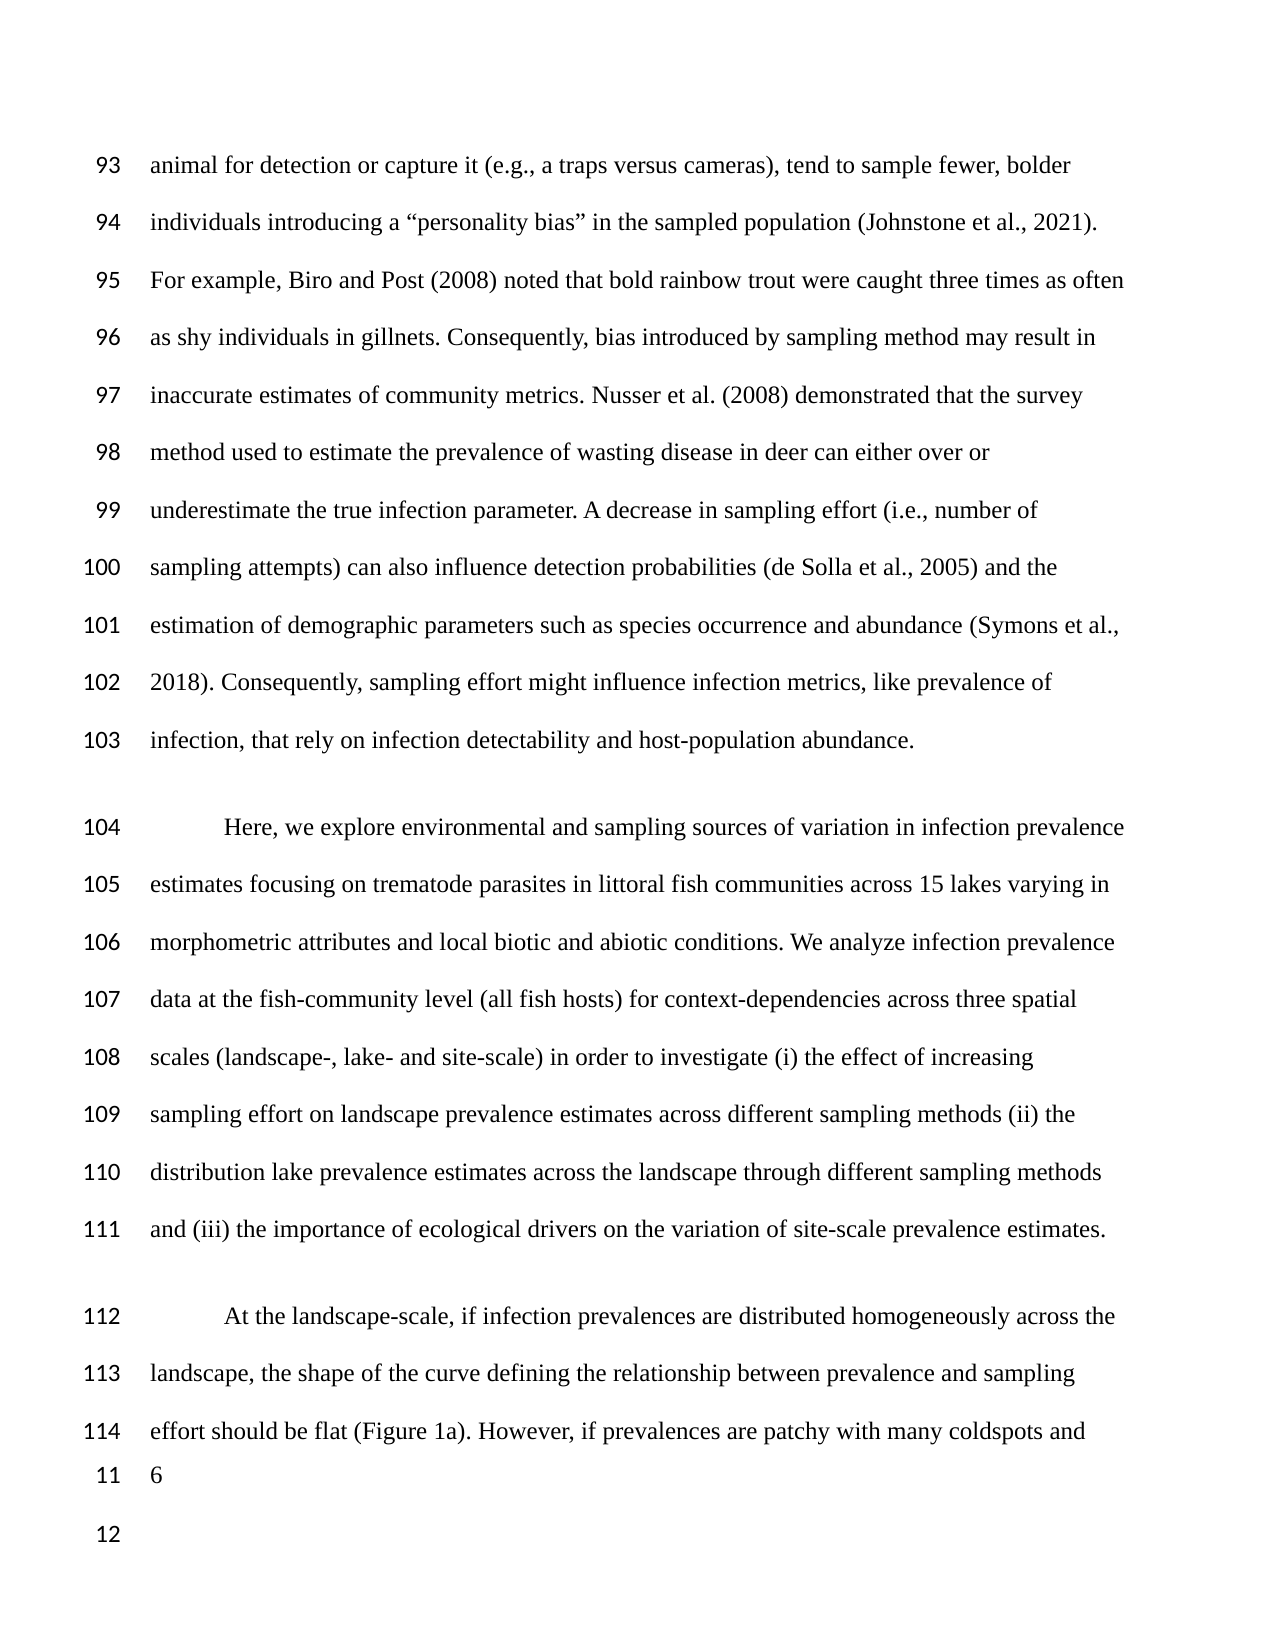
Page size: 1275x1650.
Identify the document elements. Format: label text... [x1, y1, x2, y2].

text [150, 1301, 1125, 1444]
text Here, we explore environmental and sampling sources of variation in infection prevalence estimates focusing on trematode parasites in littoral fish communities across 15 lakes varying in morphometric attributes and local biotic and abiotic conditions. We analyze infection prevalence data at the fish-community level (all fish hosts) for context-dependencies across three spatial scales (landscape-, lake- and site-scale) in order to investigate (i) the effect of increasing sampling effort on landscape prevalence estimates across different sampling methods (ii) the distribution lake prevalence estimates across the landscape through different sampling methods and (iii) the importance of ecological drivers on the variation of site-scale prevalence estimates. [150, 812, 1125, 1243]
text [150, 150, 1125, 754]
